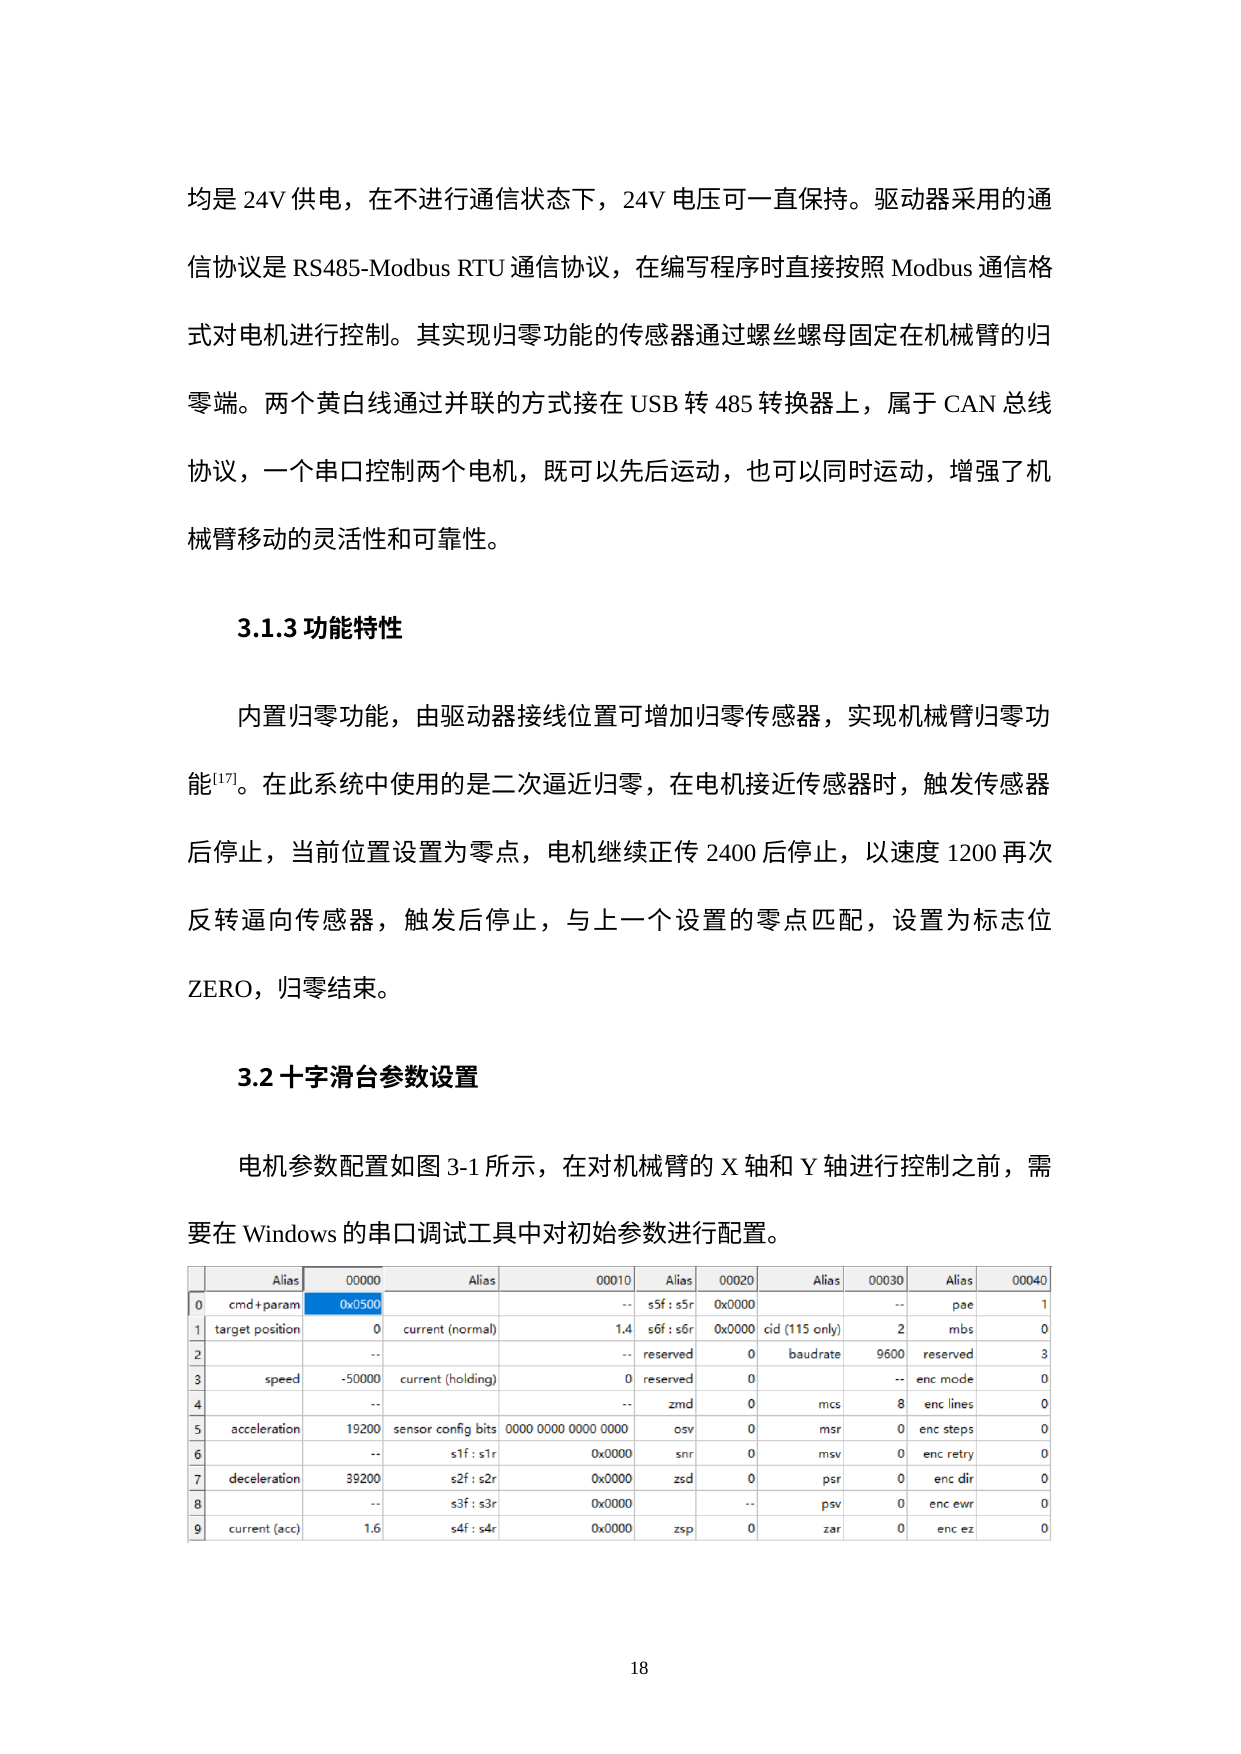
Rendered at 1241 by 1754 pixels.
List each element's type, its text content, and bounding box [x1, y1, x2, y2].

text 内置归零功能，由驱动器接线位置可增加归零传感器，实现机械臂归零功能[17]。在此系统中使用的是二次逼近归零，在电机接近传感器时，触发传感器后停止，当前位置设置为零点，电机继续正传2400后停止，以速度1200再次反转逼向传感器，触发后停止，与上一个设置的零点匹配，设置为标志位ZERO，归零结束。 [187, 681, 1053, 1021]
text 3.1.3 功能特性 [187, 592, 1053, 660]
text 电机参数配置如图3-1所示，在对机械臂的X轴和Y轴进行控制之前，需要在Windows的串口调试工具中对初始参数进行配置。 [187, 1130, 1053, 1266]
text 3.2 十字滑台参数设置 [187, 1041, 1053, 1109]
picture [187, 1266, 1053, 1543]
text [187, 164, 1053, 571]
